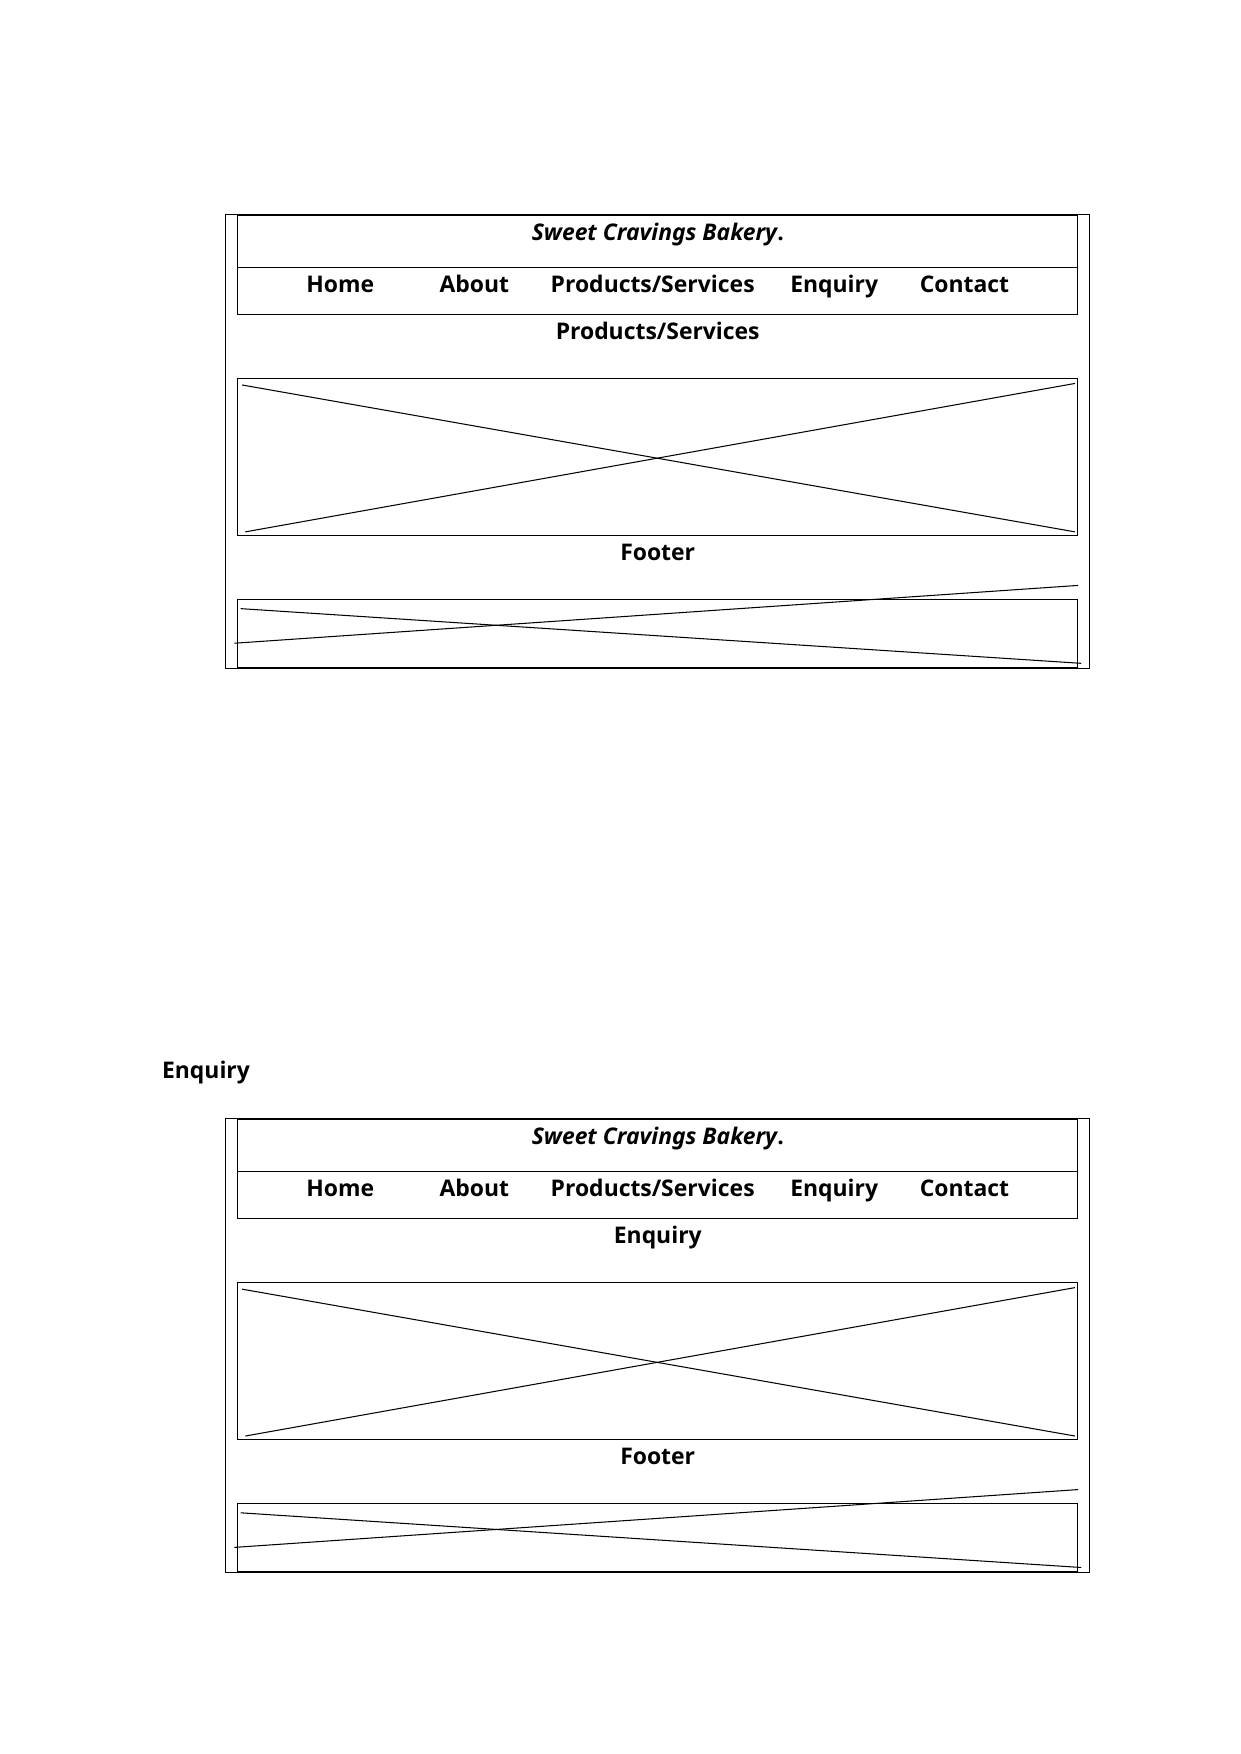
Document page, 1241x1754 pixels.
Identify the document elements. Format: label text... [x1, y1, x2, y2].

table_header Products/Services Footer [226, 215, 1089, 668]
text Enquiry [150, 1054, 1090, 1085]
table_header Enquiry Footer [226, 1119, 1089, 1572]
